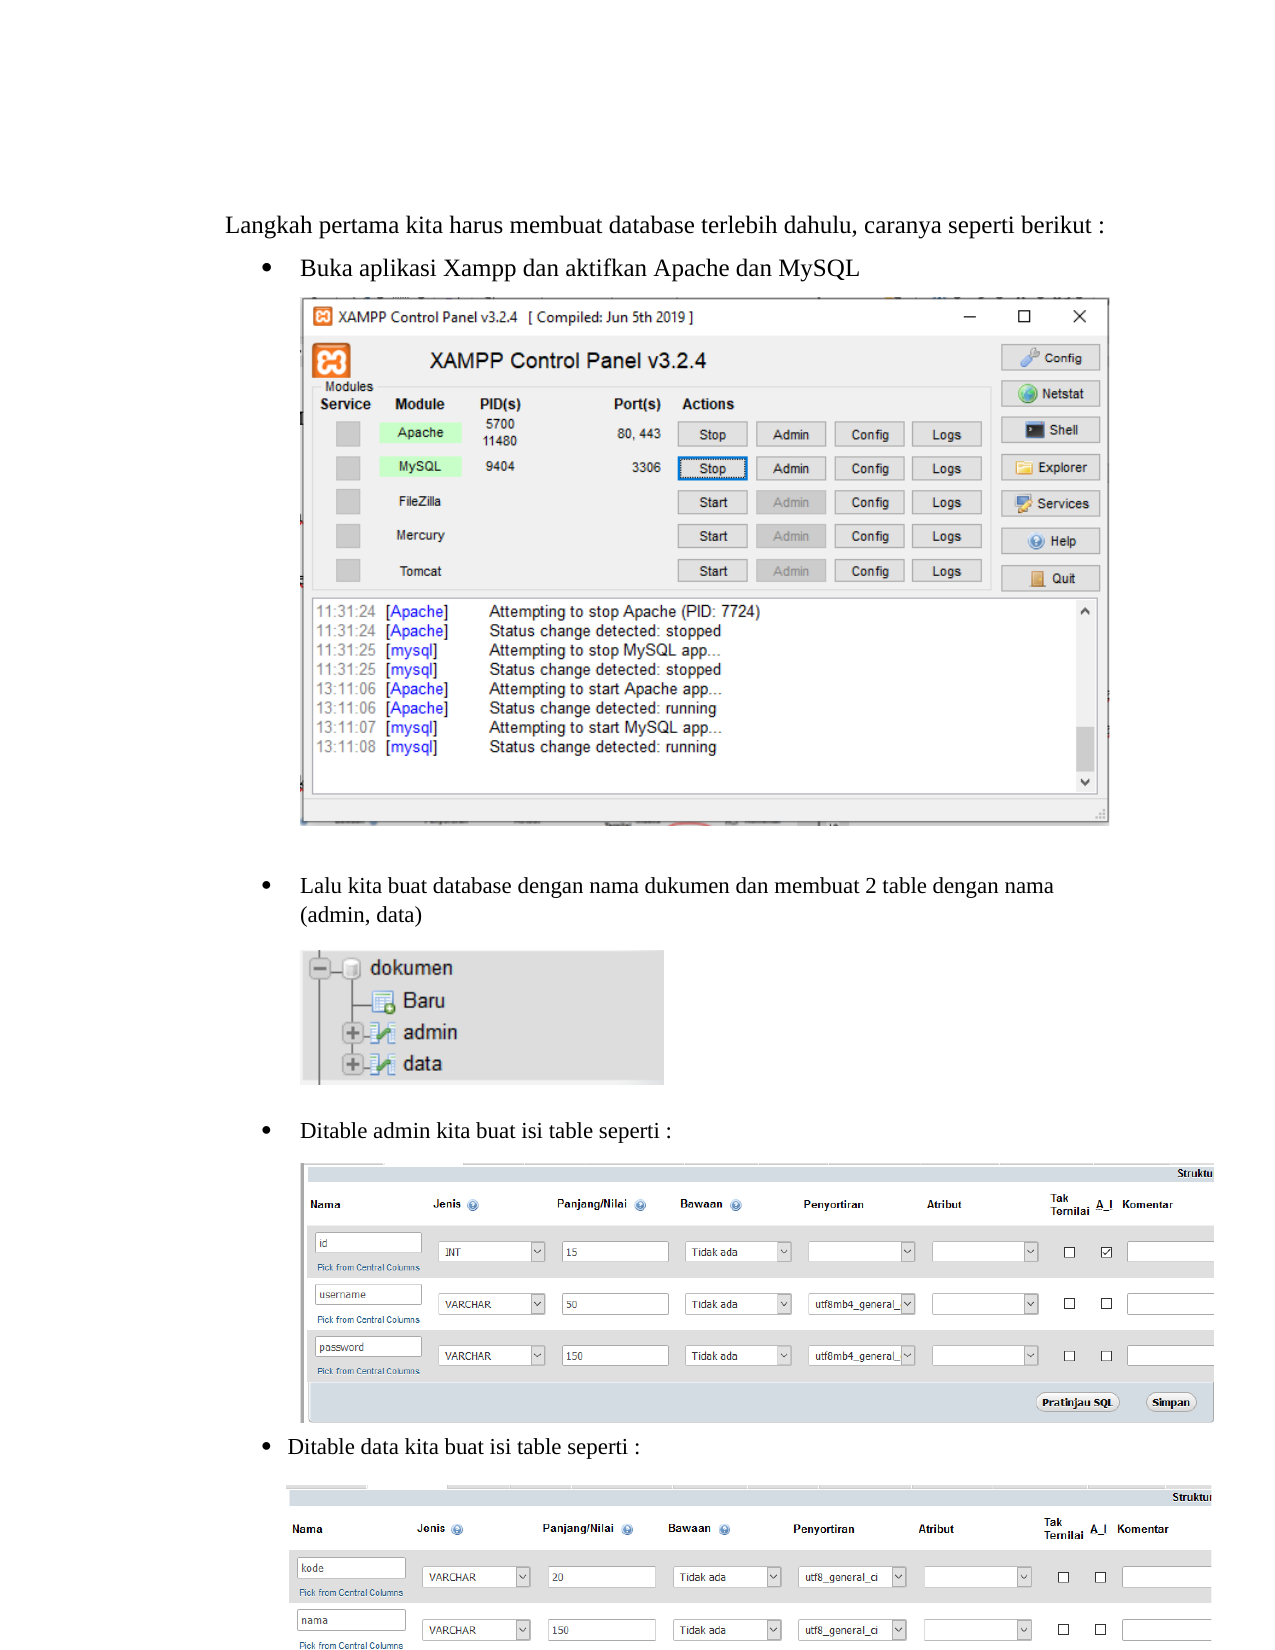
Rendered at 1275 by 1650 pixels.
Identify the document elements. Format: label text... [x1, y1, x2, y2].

picture [286, 1485, 1212, 1650]
picture [300, 1163, 1214, 1423]
list Ditable data kita buat isi table seperti : [262, 1433, 1125, 1459]
picture [300, 950, 664, 1085]
picture [300, 297, 1110, 826]
list Ditable admin kita buat isi table seperti : [262, 1117, 1125, 1143]
list Langkah pertama kita harus membuat database terlebih dahulu, caranya seperti berikut : [225, 210, 1125, 238]
list Buka aplikasi Xampp dan aktifkan Apache dan MySQL [262, 253, 1125, 282]
list Lalu kita buat database dengan nama dukumen dan membuat 2 table dengan nama (admin, data) [262, 872, 1125, 927]
